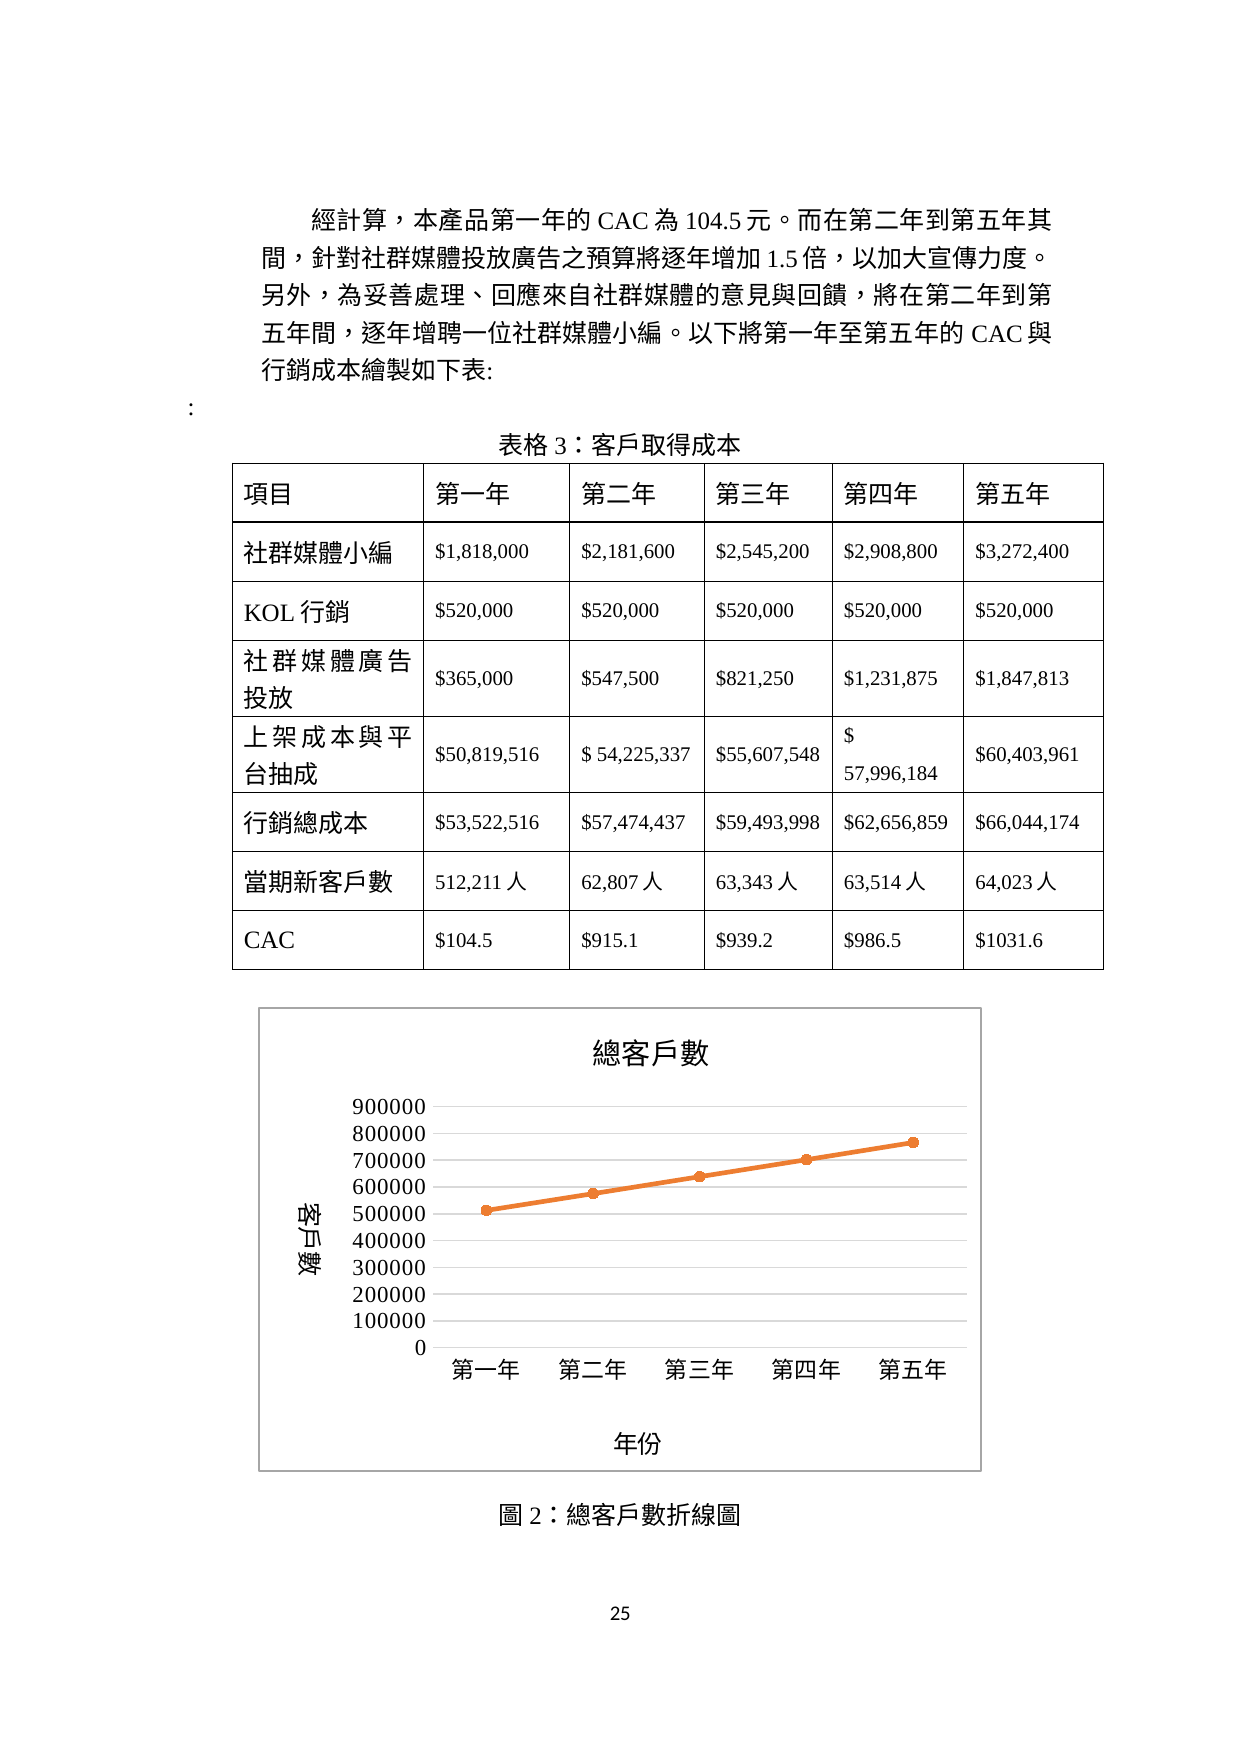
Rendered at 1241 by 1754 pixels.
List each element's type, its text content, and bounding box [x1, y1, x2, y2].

table_cell $59,493,998 [705, 793, 832, 851]
table_cell $520,000 [705, 582, 832, 639]
table_cell $520,000 [570, 582, 704, 639]
text 圖 2：總客戶數折線圖 [187, 1495, 1053, 1532]
table_cell $ 54,225,337 [570, 717, 704, 792]
table_cell $2,545,200 [705, 523, 832, 581]
table_cell $1,231,875 [833, 641, 963, 716]
table_cell $365,000 [424, 641, 569, 716]
table_cell 512,211人 [424, 852, 569, 910]
table_cell $986.5 [833, 911, 963, 969]
table_cell $104.5 [424, 911, 569, 969]
table_cell $520,000 [964, 582, 1103, 639]
table_cell $3,272,400 [964, 523, 1103, 581]
table_header 第二年 [570, 464, 704, 521]
table_cell $520,000 [833, 582, 963, 639]
table_cell $62,656,859 [833, 793, 963, 851]
table_cell KOL行銷 [233, 582, 423, 639]
table_cell $547,500 [570, 641, 704, 716]
table_cell $66,044,174 [964, 793, 1103, 851]
table_cell $520,000 [424, 582, 569, 639]
table_cell $55,607,548 [705, 717, 832, 792]
table_cell $2,908,800 [833, 523, 963, 581]
table_cell 行銷總成本 [233, 793, 423, 851]
table_cell 64,023人 [964, 852, 1103, 910]
table_cell 上架成本與平台抽成 [233, 717, 423, 792]
table_cell 當期新客戶數 [233, 852, 423, 910]
table_cell 62,807人 [570, 852, 704, 910]
table_cell 社群媒體小編 [233, 523, 423, 581]
table_cell $60,403,961 [964, 717, 1103, 792]
table_cell $2,181,600 [570, 523, 704, 581]
table_cell $821,250 [705, 641, 832, 716]
table_header 項目 [233, 464, 423, 521]
text : [187, 387, 1053, 425]
text 表格 3：客戶取得成本 [187, 425, 1053, 462]
table_cell $915.1 [570, 911, 704, 969]
table_cell CAC [233, 911, 423, 969]
table_cell $57,474,437 [570, 793, 704, 851]
table_header 第一年 [424, 464, 569, 521]
table_cell $1031.6 [964, 911, 1103, 969]
table_cell 社群媒體廣告投放 [233, 641, 423, 716]
table_cell 63,514人 [833, 852, 963, 910]
table_header 第三年 [705, 464, 832, 521]
table_cell 63,343人 [705, 852, 832, 910]
table_cell $1,818,000 [424, 523, 569, 581]
table_cell $1,847,813 [964, 641, 1103, 716]
table_cell $50,819,516 [424, 717, 569, 792]
table_header 第五年 [964, 464, 1103, 521]
table_cell $ 57,996,184 [833, 717, 963, 792]
text 經計算，本產品第一年的CAC為104.5元。而在第二年到第五年其間，針對社群媒體投放廣告之預算將逐年增加1.5倍，以加大宣傳力度。另外，為妥善處理、回應來自社群媒體的意見與回饋，將在第二年到第五年間，逐年增聘一位社群媒體小編。以下將第一年至第五年的CAC與行銷成本繪製如下表: [261, 200, 1053, 387]
table_header 第四年 [833, 464, 963, 521]
table_cell $53,522,516 [424, 793, 569, 851]
table_cell $939.2 [705, 911, 832, 969]
